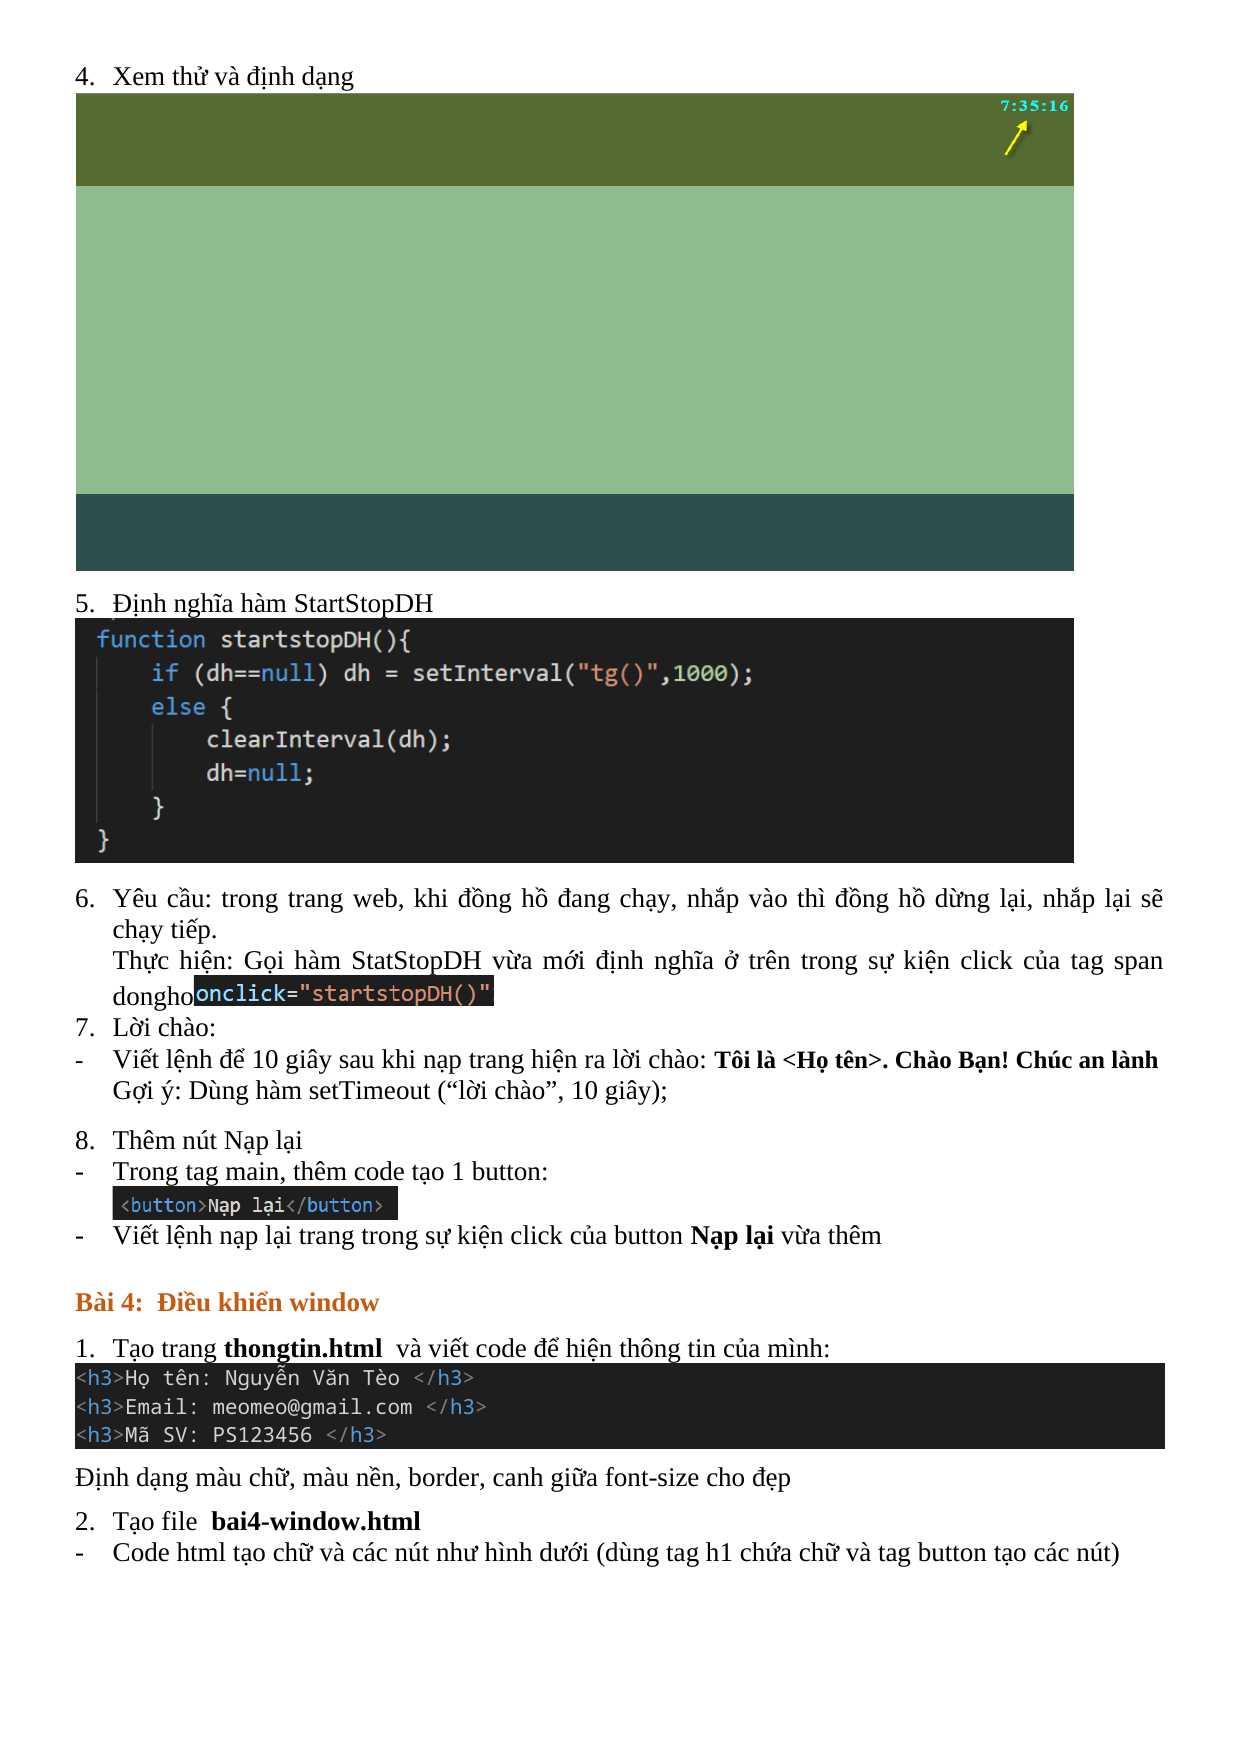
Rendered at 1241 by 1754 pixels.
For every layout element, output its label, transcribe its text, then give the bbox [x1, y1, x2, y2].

text Định dạng màu chữ, màu nền, border, canh giữa font-size cho đẹp [75, 1461, 1165, 1492]
list Định nghĩa hàm StartStopDH [75, 587, 1165, 618]
list Xem thử và định dạng [75, 60, 1165, 91]
list Viết lệnh nạp lại trang trong sự kiện click của button Nạp lại vừa thêm [75, 1219, 1165, 1250]
list Lời chào: [75, 1012, 1165, 1043]
list Viết lệnh để 10 giây sau khi nạp trang hiện ra lời chào: Tôi là <Họ tên>. Chào Bạn! Chúc an lành [75, 1043, 1165, 1074]
picture [75, 618, 1074, 863]
list Code html tạo chữ và các nút như hình dưới (dùng tag h1 chứa chữ và tag button tạo các nút) [75, 1536, 1165, 1567]
text <h3>Email: meomeo@gmail.com </h3> [75, 1392, 1165, 1420]
list Tạo trang thongtin.html và viết code để hiện thông tin của mình: [75, 1332, 1165, 1363]
list Tạo file bai4-window.html [75, 1505, 1165, 1536]
list Yêu cầu: trong trang web, khi đồng hồ đang chạy, nhắp vào thì đồng hồ dừng lại, nhắp lại sẽ chạy tiếp. [75, 882, 1165, 944]
subtitle Bài 4: Điều khiển window [75, 1286, 1165, 1317]
text <h3>Mã SV: PS123456 </h3> [75, 1420, 1165, 1449]
text Gợi ý: Dùng hàm setTimeout (“lời chào”, 10 giây); [75, 1074, 1165, 1105]
list Thực hiện: Gọi hàm StatStopDH vừa mới định nghĩa ở trên trong sự kiện click của tag span dongho [112, 944, 1165, 1012]
picture [193, 975, 494, 1006]
list Thêm nút Nạp lại [75, 1124, 1165, 1155]
picture [75, 91, 1074, 571]
list Trong tag main, thêm code tạo 1 button: [75, 1155, 1165, 1186]
picture [112, 1186, 398, 1220]
text <h3>Họ tên: Nguyễn Văn Tèo </h3> [75, 1363, 1165, 1392]
